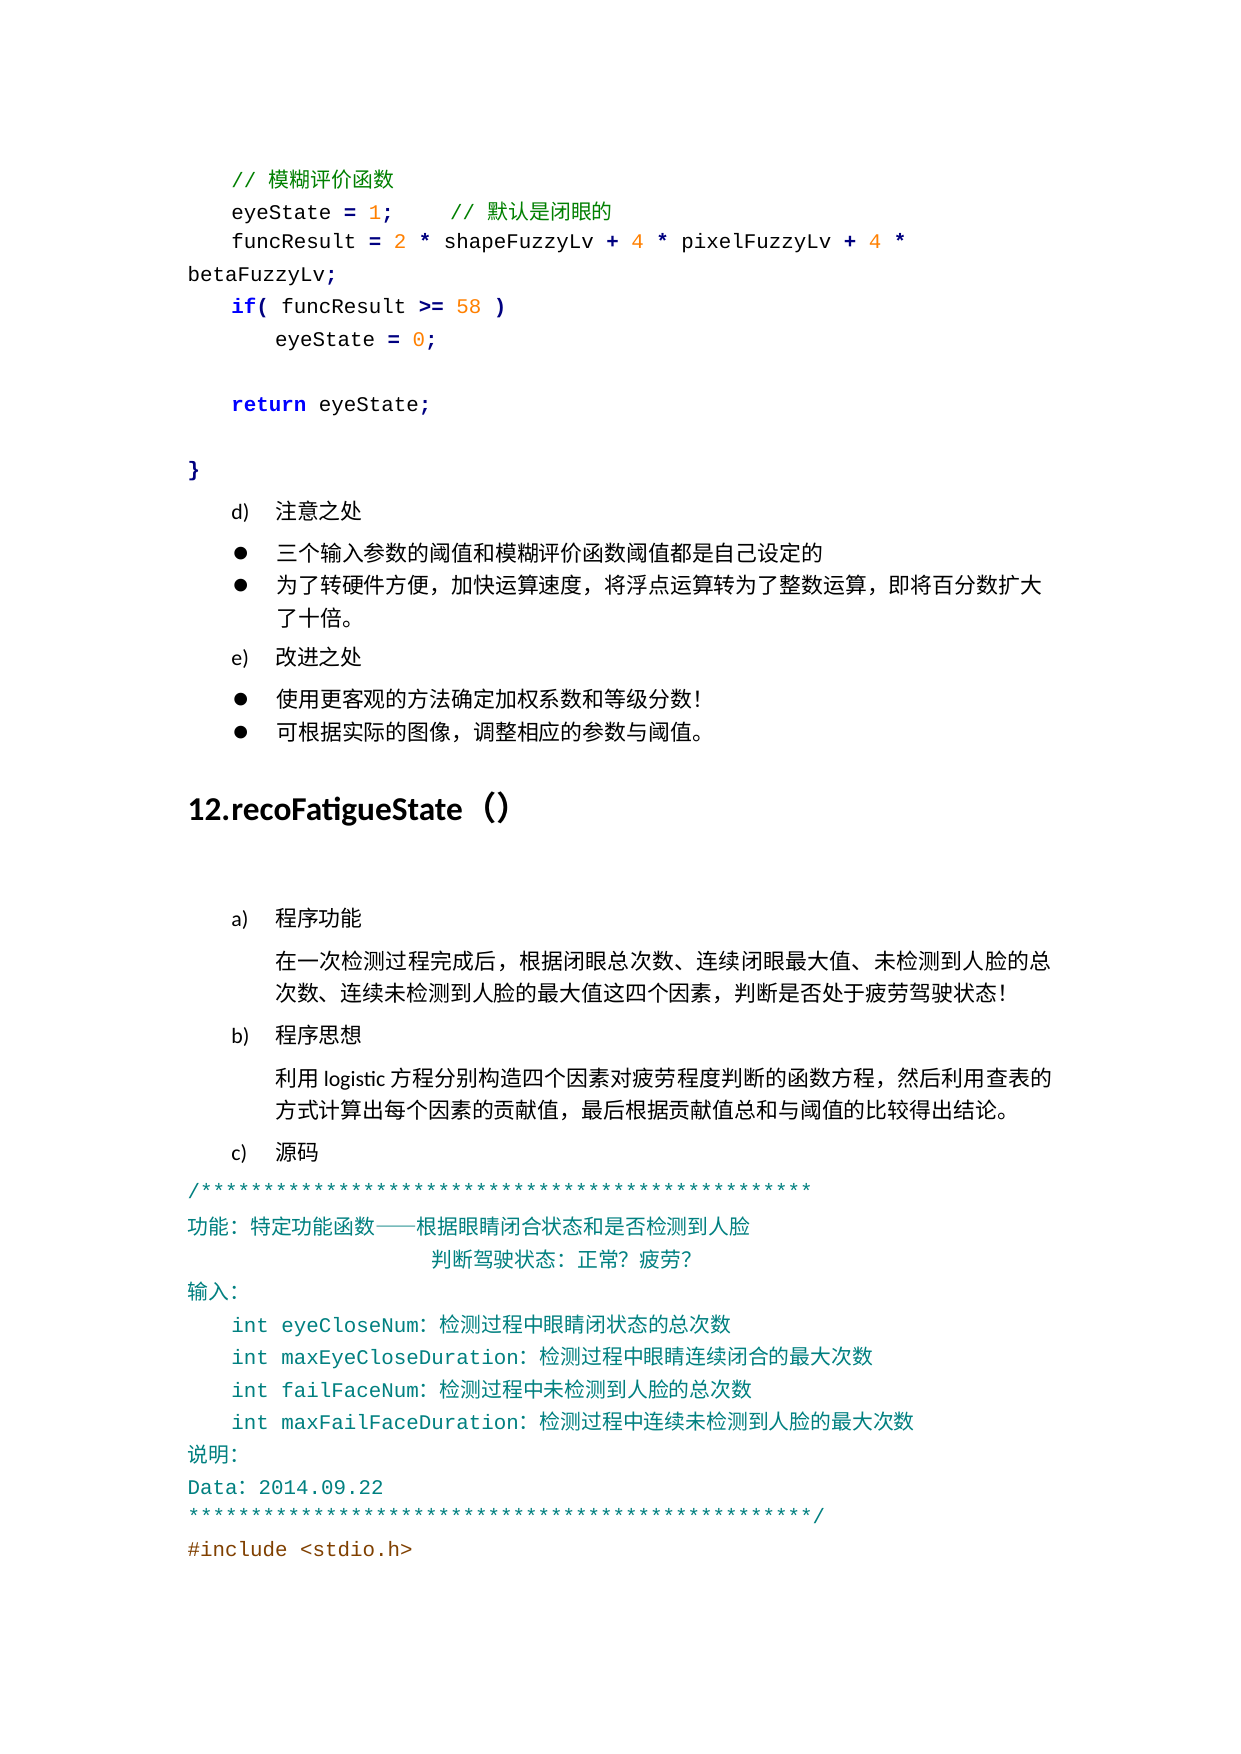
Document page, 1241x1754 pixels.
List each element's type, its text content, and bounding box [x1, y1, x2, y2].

subtitle recoFatigueState（） [187, 774, 1053, 839]
text int maxFailFaceDuration：检测过程中连续未检测到人脸的最大次数 [187, 1404, 1053, 1437]
list 程序功能 [231, 901, 1053, 933]
text /************************************************* [187, 1177, 1053, 1209]
text 说明： [187, 1437, 1053, 1469]
text if( funcResult >= 58 ) [187, 292, 1053, 324]
list 为了转硬件方便，加快运算速度，将浮点运算转为了整数运算，即将百分数扩大了十倍。 [232, 568, 1053, 633]
text 输入： [187, 1274, 1053, 1307]
list 改进之处 [231, 639, 1053, 672]
text 判断驾驶状态：正常？疲劳？ [187, 1242, 1053, 1274]
list 注意之处 [231, 493, 1053, 526]
text int eyeCloseNum：检测过程中眼睛闭状态的总次数 [187, 1307, 1053, 1339]
list 使用更客观的方法确定加权系数和等级分数！ [232, 682, 1053, 714]
text int maxEyeCloseDuration：检测过程中眼睛连续闭合的最大次数 [187, 1339, 1053, 1372]
text eyeState = 0; [187, 324, 1053, 357]
text eyeState = 1; // 默认是闭眼的 [187, 194, 1053, 227]
text 功能：特定功能函数——根据眼睛闭合状态和是否检测到人脸 [187, 1209, 1053, 1242]
list 源码 [231, 1135, 1053, 1167]
text int failFaceNum：检测过程中未检测到人脸的总次数 [187, 1372, 1053, 1404]
text // 模糊评价函数 [187, 162, 1053, 194]
text return eyeState; [187, 389, 1053, 422]
text } [187, 454, 1053, 487]
list 在一次检测过程完成后，根据闭眼总次数、连续闭眼最大值、未检测到人脸的总次数、连续未检测到人脸的最大值这四个因素，判断是否处于疲劳驾驶状态！ [275, 943, 1053, 1008]
list 三个输入参数的阈值和模糊评价函数阈值都是自己设定的 [232, 536, 1053, 568]
list 利用logistic方程分别构造四个因素对疲劳程度判断的函数方程，然后利用查表的方式计算出每个因素的贡献值，最后根据贡献值总和与阈值的比较得出结论。 [275, 1060, 1053, 1125]
list 可根据实际的图像，调整相应的参数与阈值。 [232, 714, 1053, 747]
list 程序思想 [231, 1018, 1053, 1050]
text **************************************************/ [187, 1502, 1053, 1534]
text Data：2014.09.22 [187, 1469, 1053, 1502]
text #include <stdio.h> [187, 1534, 1053, 1567]
text funcResult = 2 * shapeFuzzyLv + 4 * pixelFuzzyLv + 4 * betaFuzzyLv; [187, 227, 1053, 292]
